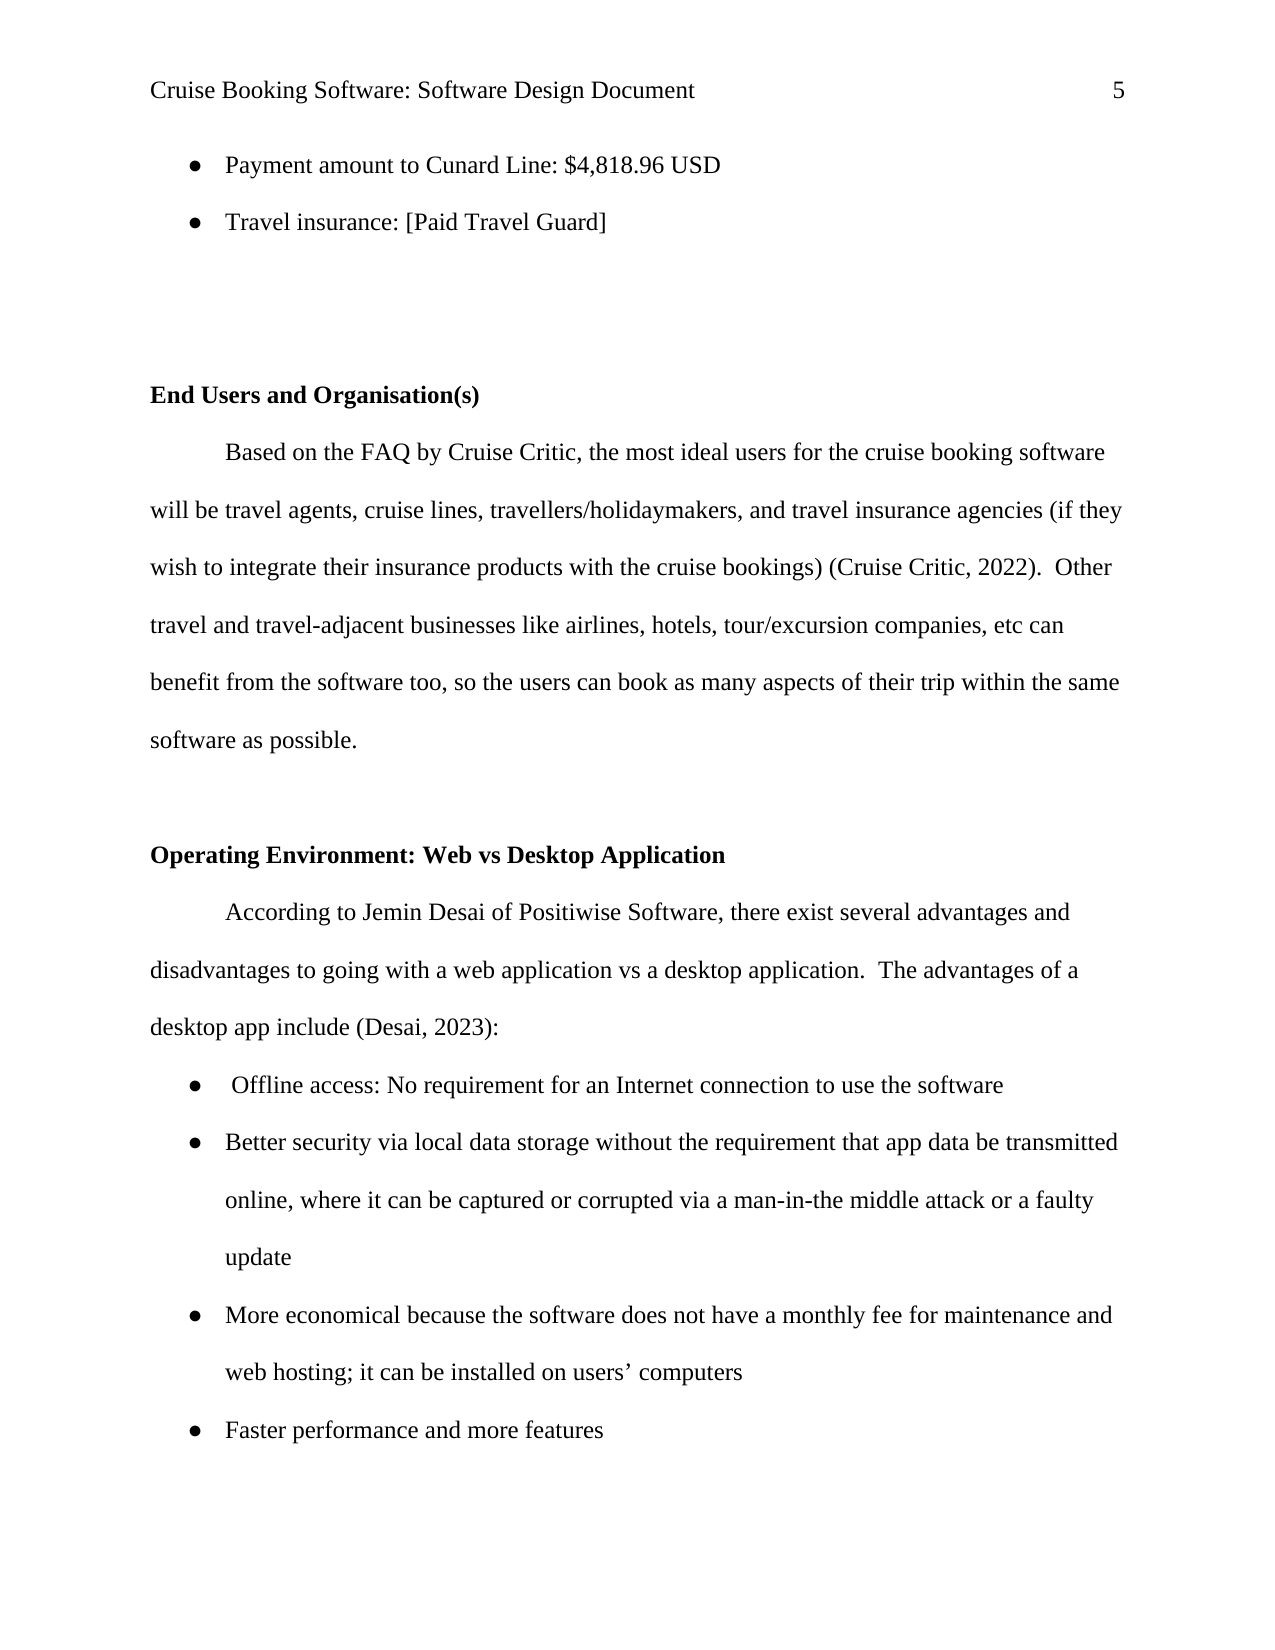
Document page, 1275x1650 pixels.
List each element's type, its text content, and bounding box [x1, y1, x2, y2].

text According to Jemin Desai of Positiwise Software, there exist several advantages and disadvantages to going with a web application vs a desktop application. The advantages of a desktop app include (Desai, 2023): [150, 897, 1125, 1041]
text End Users and Organisation(s) [150, 380, 1125, 409]
list Offline access: No requirement for an Internet connection to use the software [187, 1070, 1125, 1099]
list Faster performance and more features [187, 1415, 1125, 1444]
list More economical because the software does not have a monthly fee for maintenance and web hosting; it can be installed on users’ computers [187, 1300, 1125, 1386]
list Payment amount to Cunard Line: $4,818.96 USD [187, 150, 1125, 179]
text Based on the FAQ by Cruise Critic, the most ideal users for the cruise booking software will be travel agents, cruise lines, travellers/holidaymakers, and travel insurance agencies (if they wish to integrate their insurance products with the cruise bookings) (Cruise Critic, 2022). Other travel and travel-adjacent businesses like airlines, hotels, tour/excursion companies, etc can benefit from the software too, so the users can book as many aspects of their trip within the same software as possible. [150, 437, 1125, 754]
text Operating Environment: Web vs Desktop Application [150, 840, 1125, 869]
list Travel insurance: [Paid Travel Guard] [187, 207, 1125, 236]
list Better security via local data storage without the requirement that app data be transmitted online, where it can be captured or corrupted via a man-in-the middle attack or a faulty update [187, 1127, 1125, 1271]
